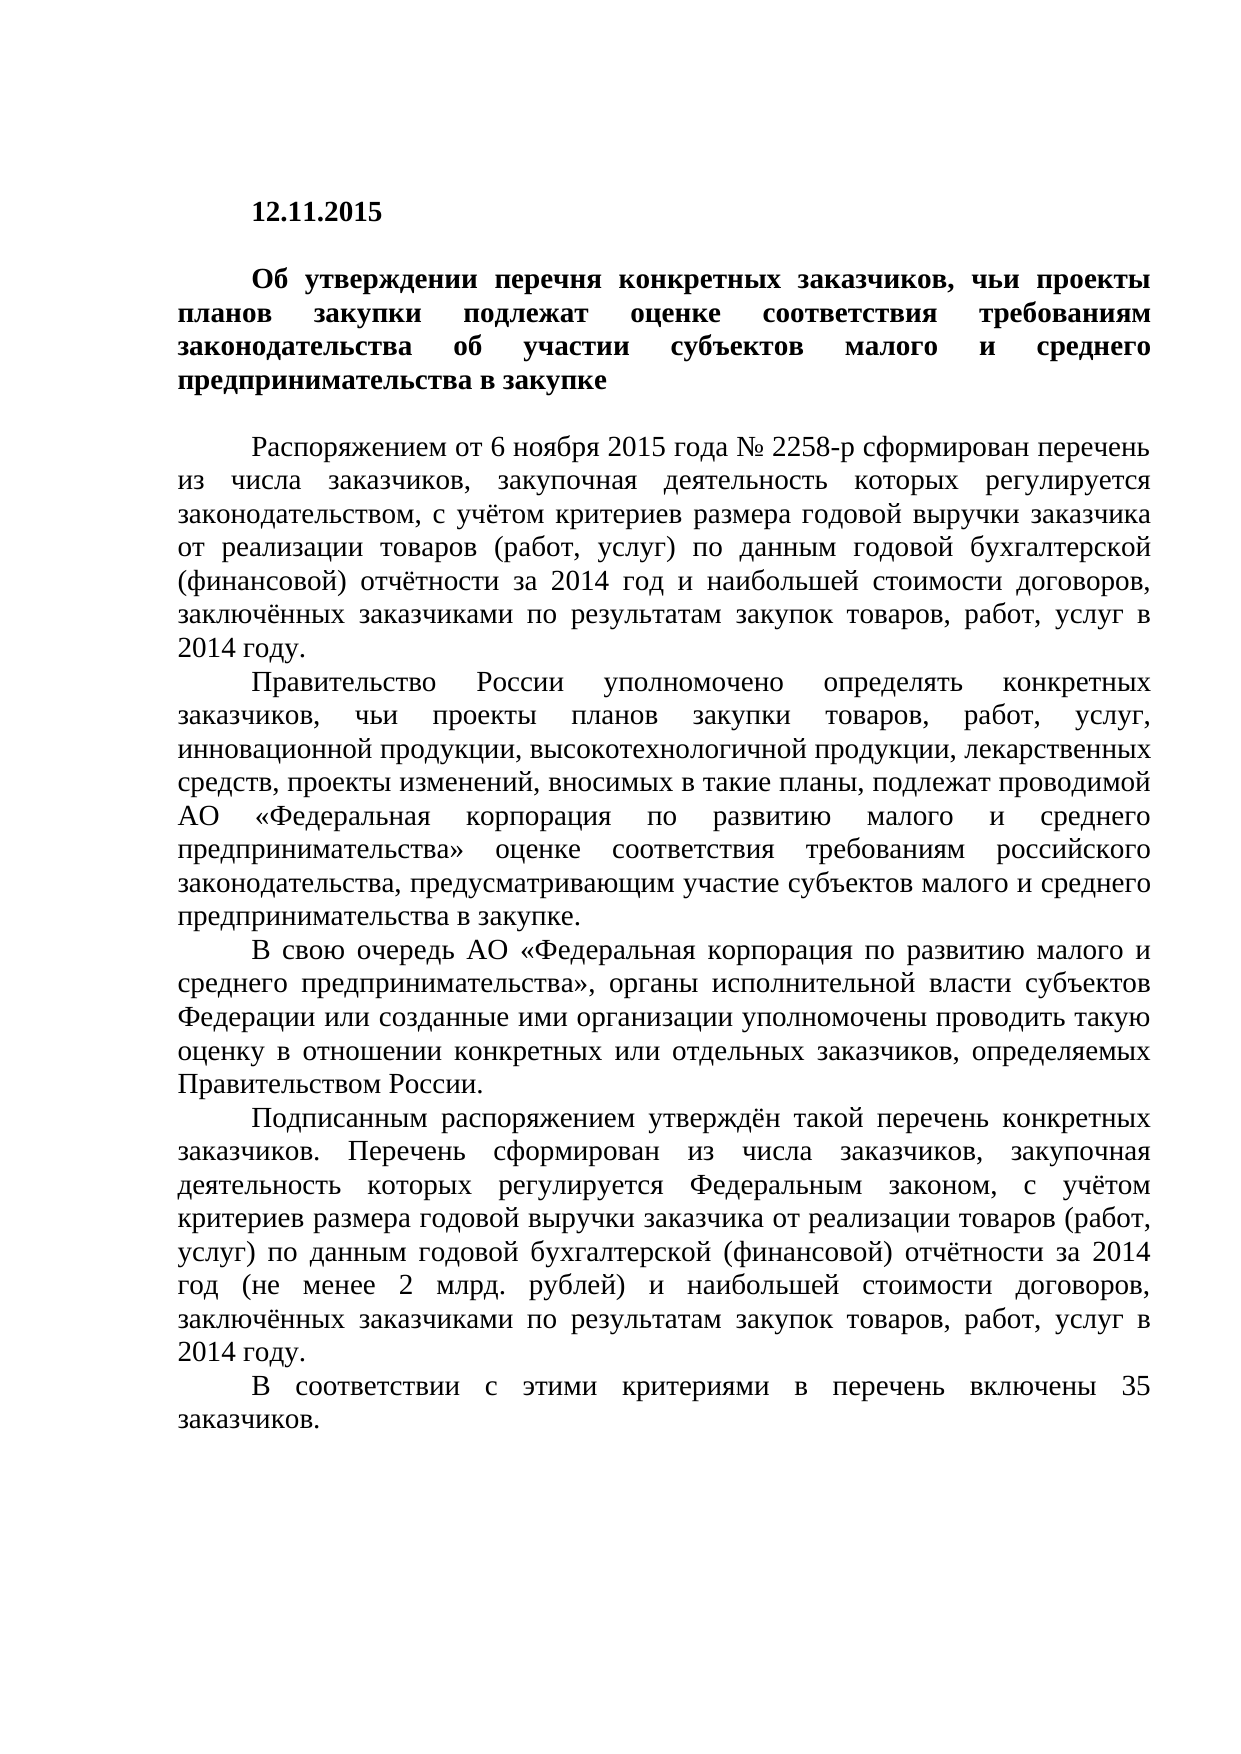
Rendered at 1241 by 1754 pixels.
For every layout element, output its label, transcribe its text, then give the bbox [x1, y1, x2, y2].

text В свою очередь АО «Федеральная корпорация по развитию малого и среднего предпринимательства», органы исполнительной власти субъектов Федерации или созданные ими организации уполномочены проводить такую оценку в отношении конкретных или отдельных заказчиков, определяемых Правительством России. [177, 932, 1152, 1100]
text Об утверждении перечня конкретных заказчиков, чьи проекты планов закупки подлежат оценке соответствия требованиям законодательства об участии субъектов малого и среднего предпринимательства в закупке [177, 261, 1152, 395]
text В соответствии с этими критериями в перечень включены 35 заказчиков. [177, 1368, 1152, 1435]
text Распоряжением от 6 ноября 2015 года № 2258-р сформирован перечень из числа заказчиков, закупочная деятельность которых регулируется законодательством, с учётом критериев размера годовой выручки заказчика от реализации товаров (работ, услуг) по данным годовой бухгалтерской (финансовой) отчётности за 2014 год и наибольшей стоимости договоров, заключённых заказчиками по результатам закупок товаров, работ, услуг в 2014 году. [177, 429, 1152, 664]
text Правительство России уполномочено определять конкретных заказчиков, чьи проекты планов закупки товаров, работ, услуг, инновационной продукции, высокотехнологичной продукции, лекарственных средств, проекты изменений, вносимых в такие планы, подлежат проводимой АО «Федеральная корпорация по развитию малого и среднего предпринимательства» оценке соответствия требованиям российского законодательства, предусматривающим участие субъектов малого и среднего предпринимательства в закупке. [177, 664, 1152, 932]
text Подписанным распоряжением утверждён такой перечень конкретных заказчиков. Перечень сформирован из числа заказчиков, закупочная деятельность которых регулируется Федеральным законом, с учётом критериев размера годовой выручки заказчика от реализации товаров (работ, услуг) по данным годовой бухгалтерской (финансовой) отчётности за 2014 год (не менее 2 млрд. рублей) и наибольшей стоимости договоров, заключённых заказчиками по результатам закупок товаров, работ, услуг в 2014 году. [177, 1100, 1152, 1368]
text 12.11.2015 [177, 194, 1152, 228]
